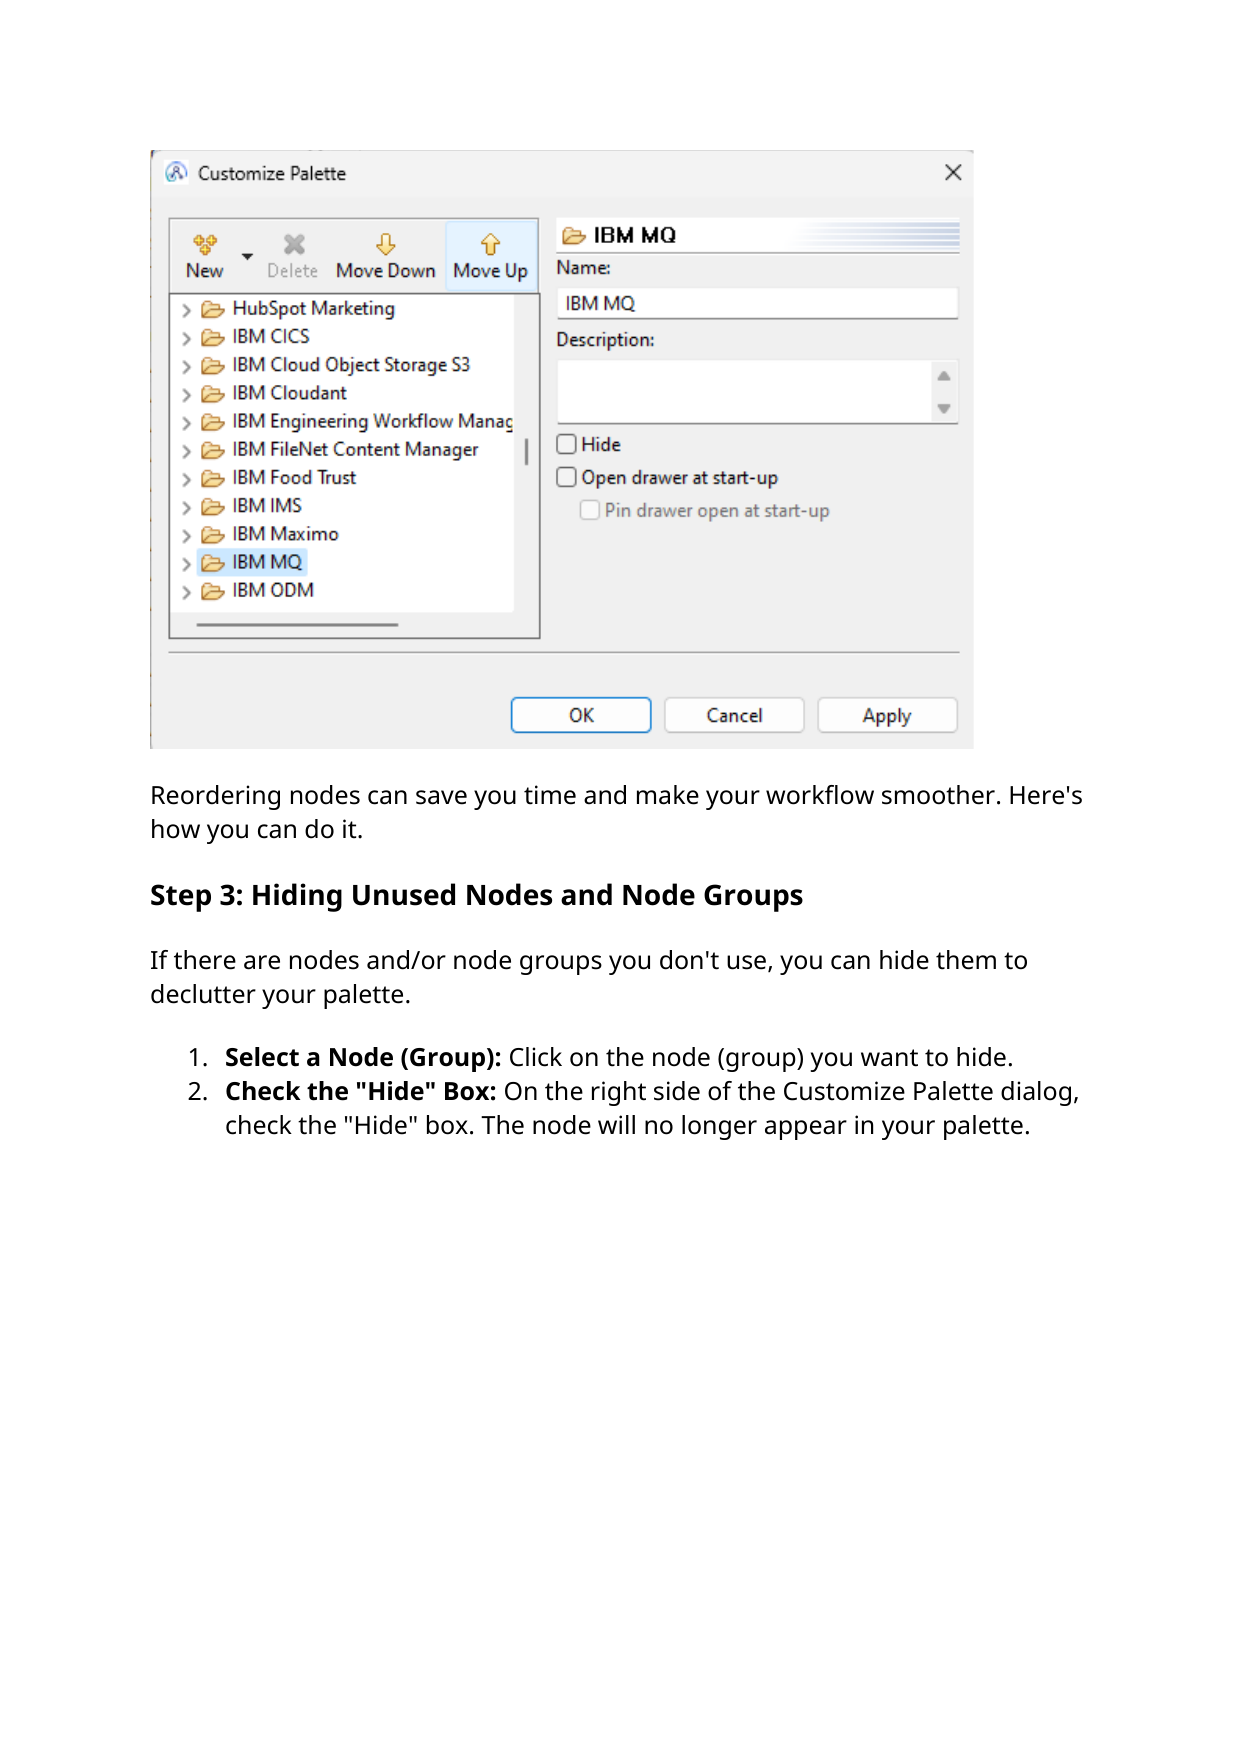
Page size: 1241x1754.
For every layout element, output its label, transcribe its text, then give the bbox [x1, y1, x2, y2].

text If there are nodes and/or node groups you don't use, you can hide them to declutter your palette. [150, 942, 1090, 1011]
list Check the "Hide" Box: On the right side of the Customize Palette dialog, check the "Hide" box. The node will no longer appear in your palette. [187, 1074, 1090, 1142]
text Reordering nodes can save you time and make your workflow smoother. Here's how you can do it. [150, 778, 1090, 846]
picture [150, 150, 974, 749]
list Select a Node (Group): Click on the node (group) you want to hide. [187, 1040, 1090, 1074]
text Step 3: Hiding Unused Nodes and Node Groups [150, 875, 1090, 913]
